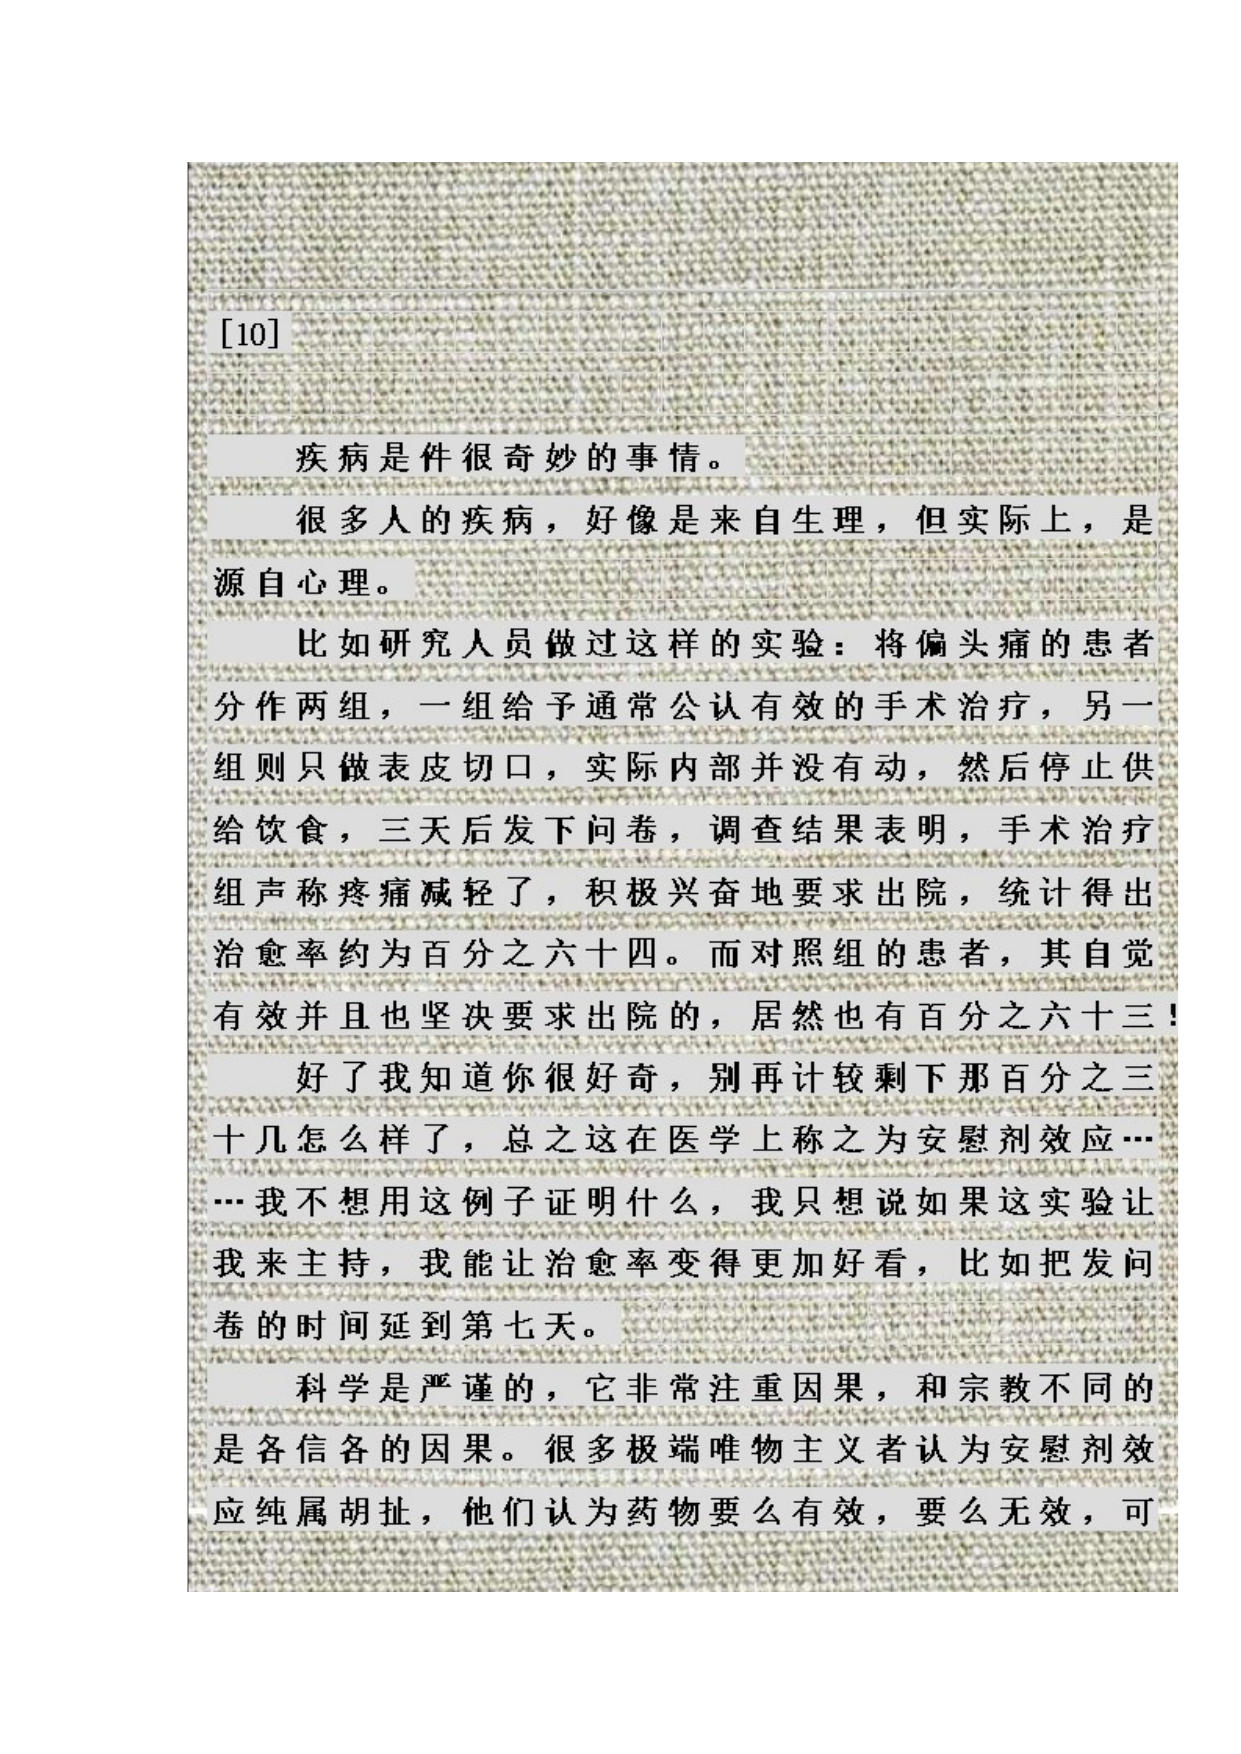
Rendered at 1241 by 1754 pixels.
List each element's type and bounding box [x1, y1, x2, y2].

picture [187, 162, 1179, 1592]
